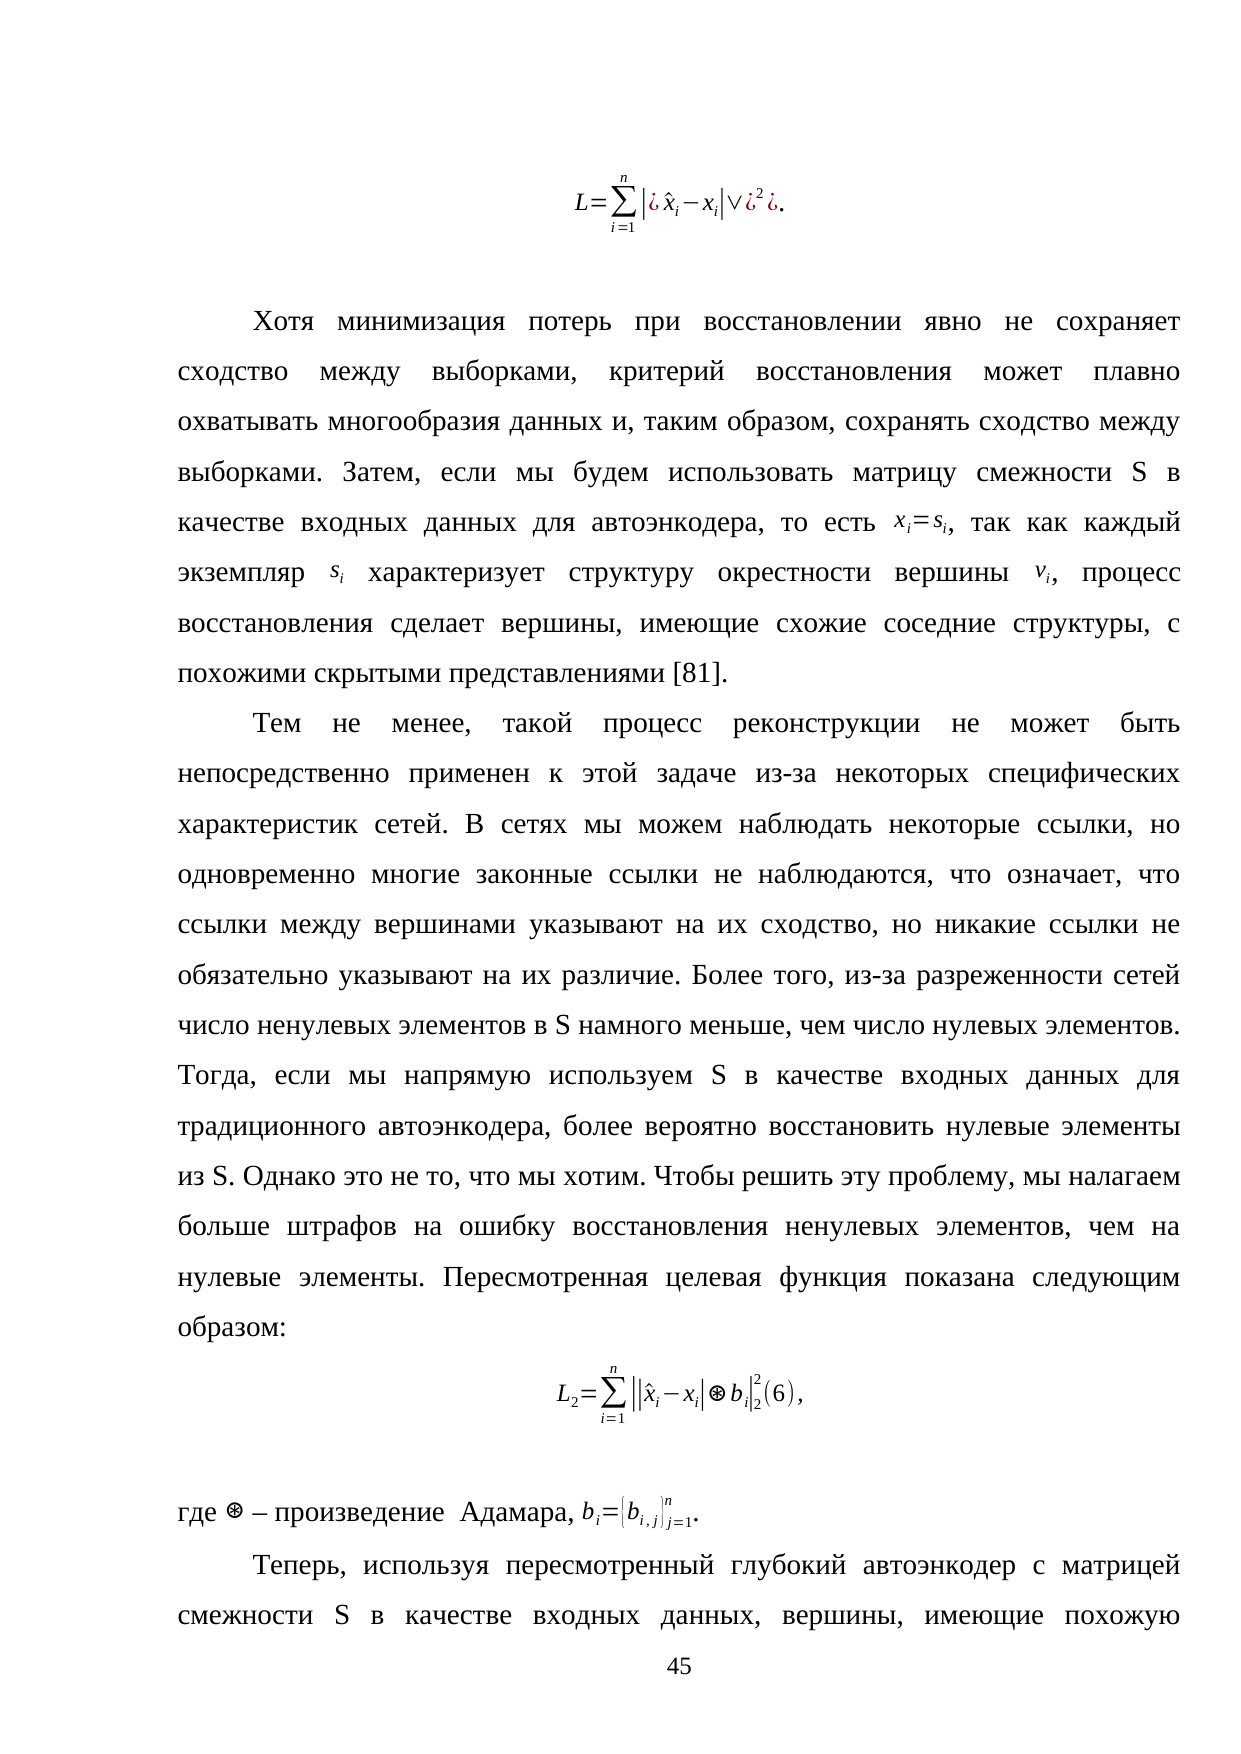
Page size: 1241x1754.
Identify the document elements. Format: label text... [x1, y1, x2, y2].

text . [177, 168, 1181, 236]
text где – произведение Адамара, . [177, 1491, 1181, 1530]
text Хотя минимизация потерь при восстановлении явно не сохраняет сходство между выборками, критерий восстановления может плавно охватывать многообразия данных и, таким образом, сохранять сходство между выборками. Затем, если мы будем использовать матрицу смежности S в качестве входных данных для автоэнкодера, то есть , так как каждый экземпляр характеризует структуру окрестности вершины , процесс восстановления сделает вершины, имеющие схожие соседние структуры, с похожими скрытыми представлениями [81]. [177, 303, 1181, 688]
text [177, 1547, 1181, 1631]
text Тем не менее, такой процесс реконструкции не может быть непосредственно применен к этой задаче из-за некоторых специфических характеристик сетей. В сетях мы можем наблюдать некоторые ссылки, но одновременно многие законные ссылки не наблюдаются, что означает, что ссылки между вершинами указывают на их сходство, но никакие ссылки не обязательно указывают на их различие. Более того, из-за разреженности сетей число ненулевых элементов в S намного меньше, чем число нулевых элементов. Тогда, если мы напрямую используем S в качестве входных данных для традиционного автоэнкодера, более вероятно восстановить нулевые элементы из S. Однако это не то, что мы хотим. Чтобы решить эту проблему, мы налагаем больше штрафов на ошибку восстановления ненулевых элементов, чем на нулевые элементы. Пересмотренная целевая функция показана следующим образом: [177, 705, 1181, 1343]
